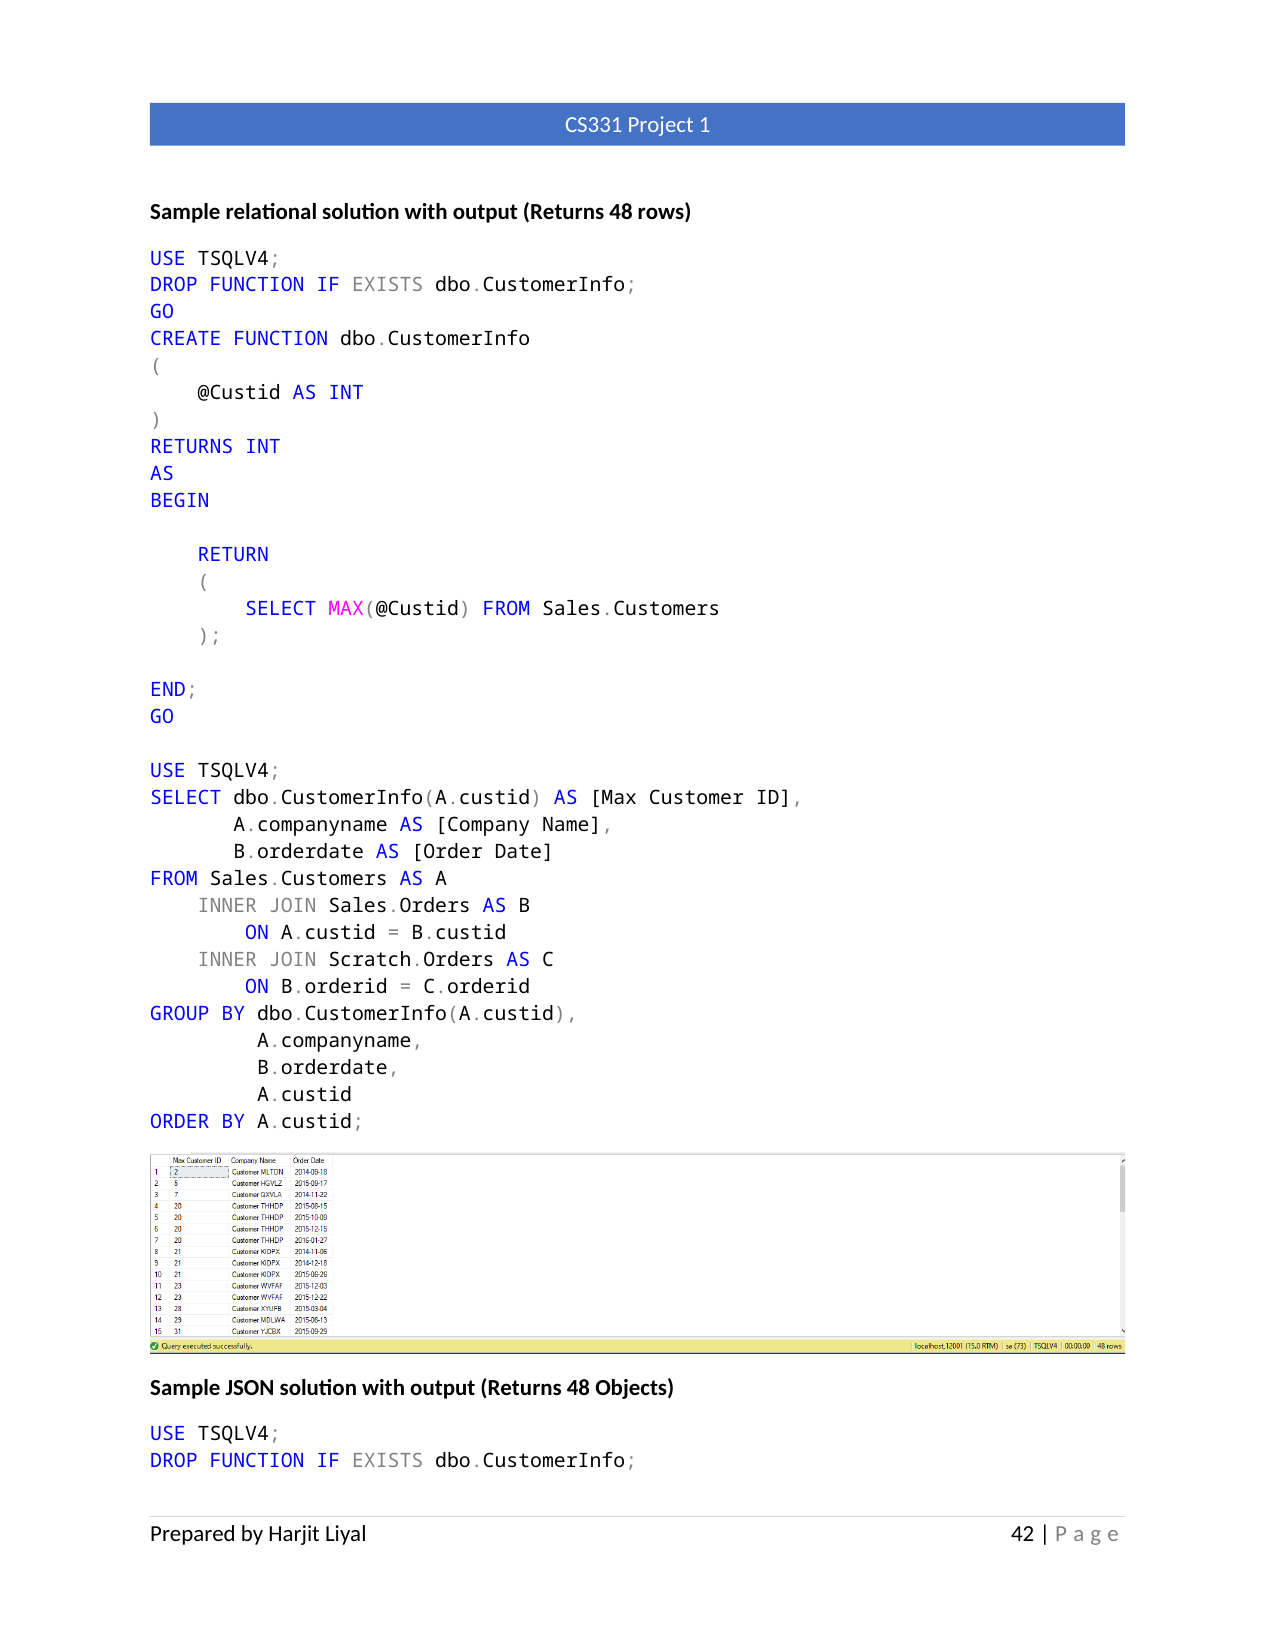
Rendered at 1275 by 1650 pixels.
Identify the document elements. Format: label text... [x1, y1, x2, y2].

text Sample relational solution with output (Returns 48 rows) [150, 197, 1125, 225]
text ( [150, 352, 1125, 379]
text ON A.custid = B.custid [150, 918, 1125, 945]
text RETURNS INT [150, 433, 1125, 459]
text A.companyname, [150, 1026, 1125, 1053]
text GO [150, 702, 1125, 729]
text SELECT MAX(@Custid) FROM Sales.Customers [150, 594, 1125, 621]
text B.orderdate AS [Order Date] [150, 837, 1125, 864]
text @Custid AS INT [150, 379, 1125, 406]
text FROM Sales.Customers AS A [150, 864, 1125, 891]
text INNER JOIN Sales.Orders AS B [150, 891, 1125, 918]
text B.orderdate, [150, 1053, 1125, 1080]
text END; [150, 675, 1125, 702]
text ) [150, 406, 1125, 433]
text ON B.orderid = C.orderid [150, 972, 1125, 999]
text ( [150, 567, 1125, 594]
text DROP FUNCTION IF EXISTS dbo.CustomerInfo; [150, 1446, 1125, 1473]
text CREATE FUNCTION dbo.CustomerInfo [150, 325, 1125, 352]
text BEGIN [150, 487, 1125, 513]
text INNER JOIN Scratch.Orders AS C [150, 945, 1125, 972]
text ORDER BY A.custid; [150, 1107, 1125, 1134]
text RETURN [150, 541, 1125, 567]
text AS [150, 459, 1125, 487]
text Sample JSON solution with output (Returns 48 Objects) [150, 1373, 1125, 1401]
picture [150, 1152, 1125, 1354]
text A.companyname AS [Company Name], [150, 810, 1125, 837]
text USE TSQLV4; [150, 756, 1125, 783]
text A.custid [150, 1080, 1125, 1107]
text SELECT dbo.CustomerInfo(A.custid) AS [Max Customer ID], [150, 783, 1125, 810]
text DROP FUNCTION IF EXISTS dbo.CustomerInfo; [150, 271, 1125, 298]
text GROUP BY dbo.CustomerInfo(A.custid), [150, 999, 1125, 1026]
text ); [150, 621, 1125, 648]
text GO [150, 298, 1125, 325]
text USE TSQLV4; [150, 244, 1125, 271]
text USE TSQLV4; [150, 1419, 1125, 1446]
